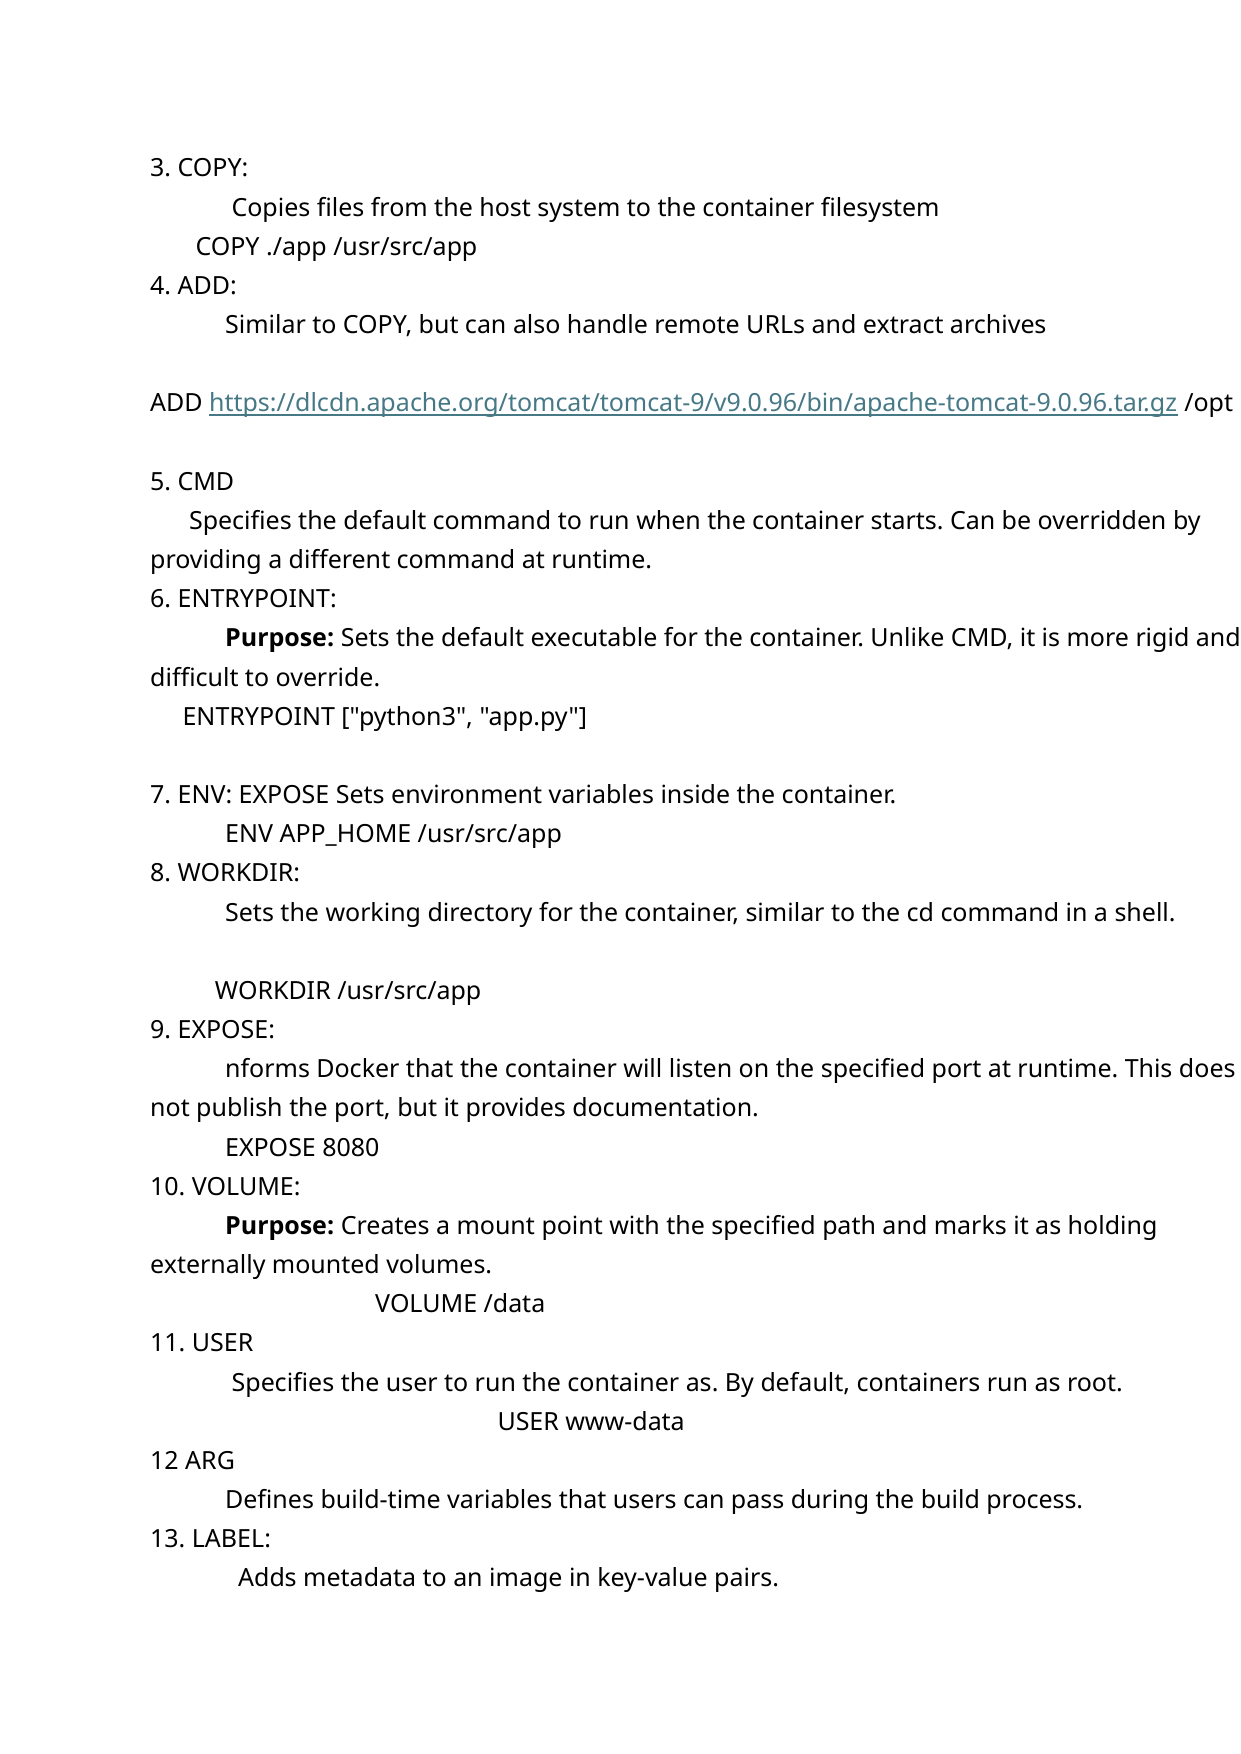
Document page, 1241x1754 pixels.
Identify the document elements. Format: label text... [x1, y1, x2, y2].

text Specifies the user to run the container as. By default, containers run as root. [150, 1364, 1240, 1398]
text Specifies the default command to run when the container starts. Can be overridden by providing a different command at runtime. [150, 502, 1240, 576]
text 12 ARG [150, 1442, 1240, 1477]
text EXPOSE 8080 [150, 1129, 1240, 1163]
text Adds metadata to an image in key-value pairs. [150, 1560, 1240, 1594]
text 10. VOLUME: [150, 1168, 1240, 1202]
text WORKDIR /usr/src/app [150, 972, 1240, 1007]
text 5. CMD [150, 463, 1240, 497]
text Similar to COPY, but can also handle remote URLs and extract archives [150, 307, 1167, 341]
text 6. ENTRYPOINT: [150, 581, 1240, 615]
text VOLUME /data [150, 1286, 1240, 1320]
text Sets the working directory for the container, similar to the cd command in a shell. [150, 894, 1240, 928]
text ENTRYPOINT ["python3", "app.py"] [150, 698, 1240, 732]
text ADD https://dlcdn.apache.org/tomcat/tomcat-9/v9.0.96/bin/apache-tomcat-9.0.96.tar.gz /opt [150, 385, 1240, 419]
text USER www-data [150, 1403, 1240, 1437]
text Copies files from the host system to the container filesystem [150, 189, 1167, 223]
text 7. ENV: EXPOSE Sets environment variables inside the container. [150, 777, 1240, 811]
text Purpose: Sets the default executable for the container. Unlike CMD, it is more rigid and difficult to override. [150, 620, 1240, 693]
text 11. USER [150, 1325, 1240, 1359]
text Purpose: Creates a mount point with the specified path and marks it as holding externally mounted volumes. [150, 1207, 1240, 1281]
text 9. EXPOSE: [150, 1012, 1240, 1046]
text Defines build-time variables that users can pass during the build process. [150, 1482, 1240, 1516]
text 13. LABEL: [150, 1521, 1240, 1555]
text 4. ADD: [150, 267, 1167, 302]
text COPY ./app /usr/src/app [150, 228, 1167, 262]
text 8. WORKDIR: [150, 855, 1240, 889]
text ENV APP_HOME /usr/src/app [150, 816, 1240, 850]
text nforms Docker that the container will listen on the specified port at runtime. This does not publish the port, but it provides documentation. [150, 1051, 1240, 1124]
text 3. COPY: [150, 150, 1167, 184]
